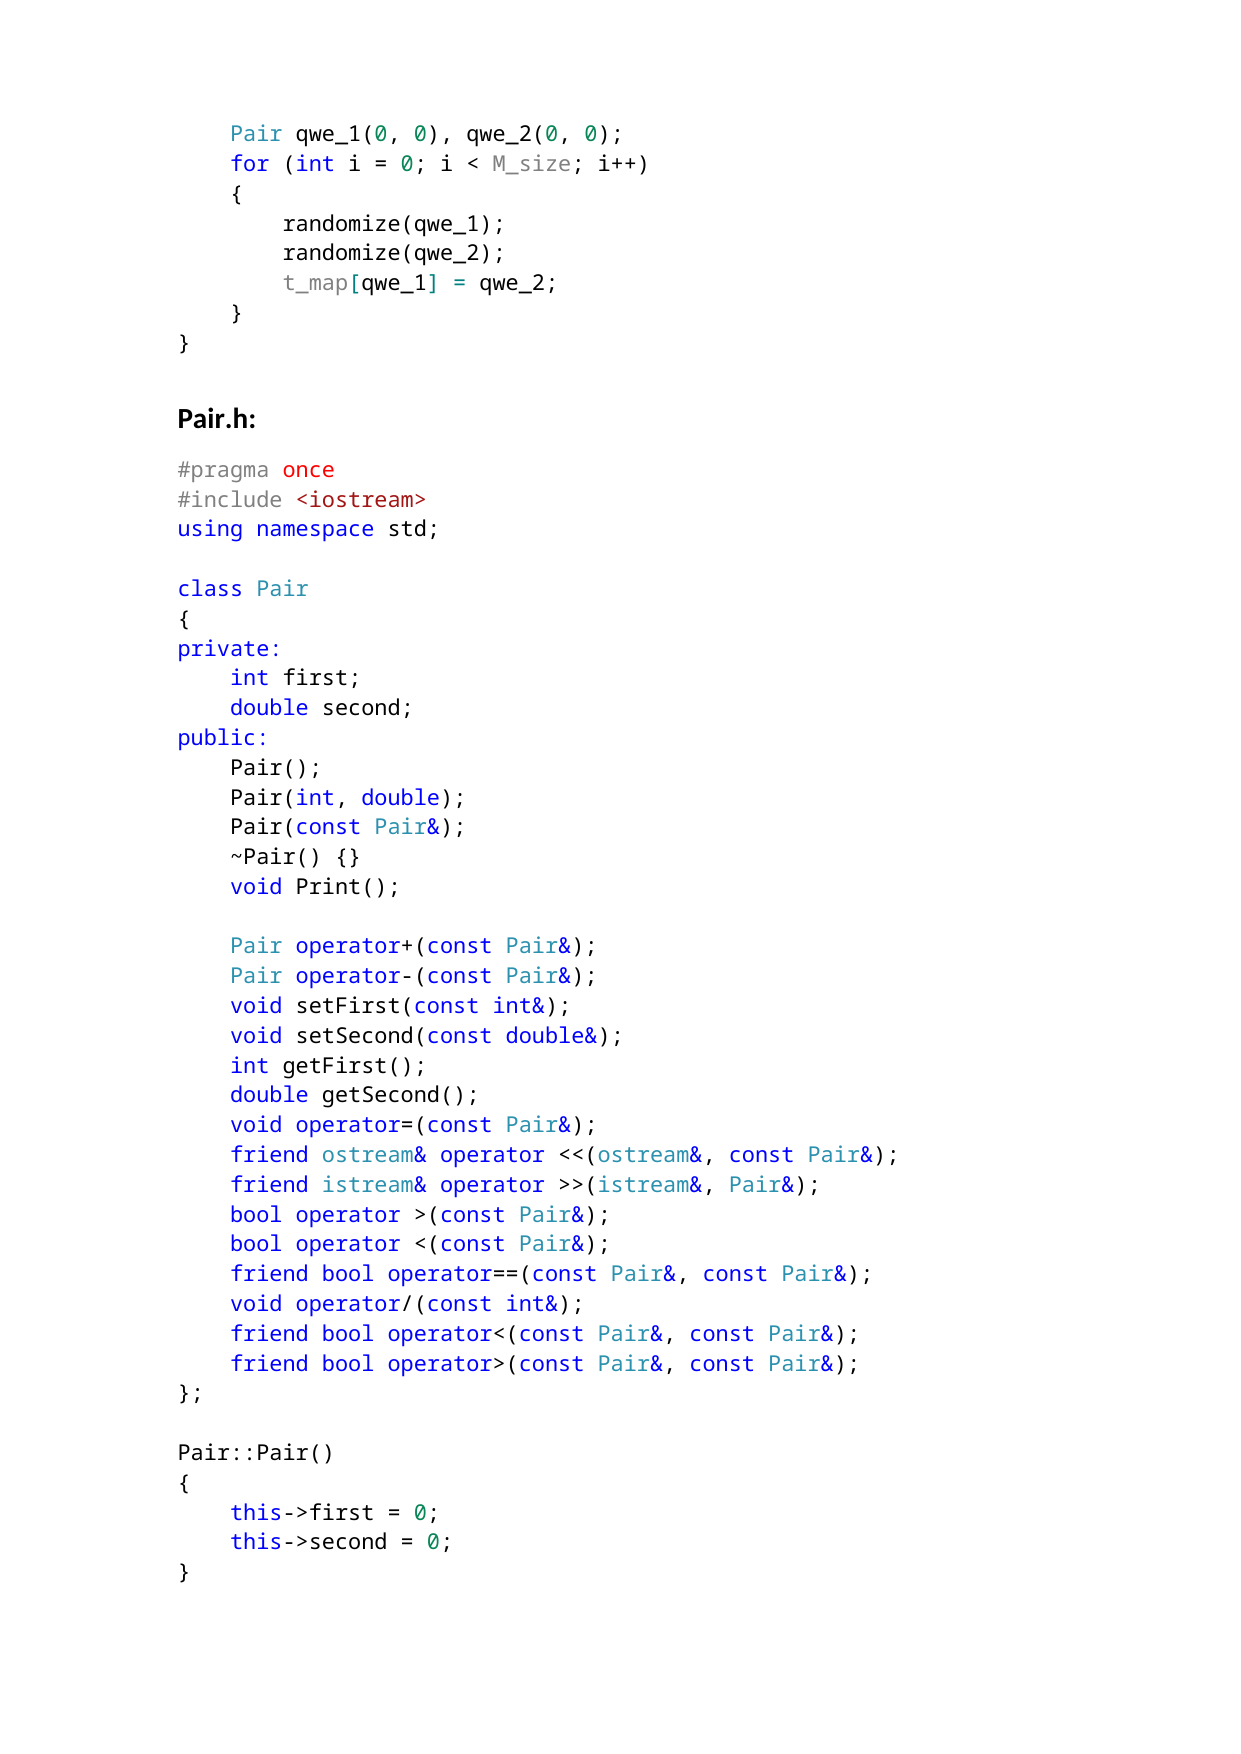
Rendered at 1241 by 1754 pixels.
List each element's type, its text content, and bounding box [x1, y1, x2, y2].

text Pair operator-(const Pair&); [177, 960, 1152, 990]
text t_map[qwe_1] = qwe_2; [177, 267, 1152, 297]
text Pair(int, double); [177, 782, 1152, 811]
text class Pair [177, 573, 1152, 603]
text void Print(); [177, 871, 1152, 901]
text Pair(); [177, 752, 1152, 782]
text double second; [177, 692, 1152, 722]
text } [177, 327, 1152, 356]
text Pair(const Pair&); [177, 811, 1152, 841]
text friend bool operator==(const Pair&, const Pair&); [177, 1258, 1152, 1288]
text bool operator >(const Pair&); [177, 1199, 1152, 1228]
text Pair::Pair() [177, 1437, 1152, 1467]
text Pair operator+(const Pair&); [177, 931, 1152, 960]
text } [177, 1556, 1152, 1586]
text this->first = 0; [177, 1497, 1152, 1526]
text #include <iostream> [177, 484, 1152, 513]
text private: [177, 633, 1152, 662]
text friend ostream& operator <<(ostream&, const Pair&); [177, 1139, 1152, 1169]
text int getFirst(); [177, 1050, 1152, 1079]
text void setSecond(const double&); [177, 1020, 1152, 1050]
text using namespace std; [177, 513, 1152, 543]
text #pragma once [177, 454, 1152, 484]
text { [177, 1467, 1152, 1497]
text bool operator <(const Pair&); [177, 1228, 1152, 1258]
text Pair.h: [177, 400, 1152, 435]
text { [177, 178, 1152, 207]
text friend bool operator<(const Pair&, const Pair&); [177, 1318, 1152, 1348]
text ~Pair() {} [177, 841, 1152, 871]
text void operator/(const int&); [177, 1288, 1152, 1318]
text friend bool operator>(const Pair&, const Pair&); [177, 1348, 1152, 1377]
text friend istream& operator >>(istream&, Pair&); [177, 1169, 1152, 1199]
text } [177, 297, 1152, 327]
text double getSecond(); [177, 1079, 1152, 1109]
text Pair qwe_1(0, 0), qwe_2(0, 0); [177, 118, 1152, 148]
text { [177, 603, 1152, 633]
text public: [177, 722, 1152, 752]
text int first; [177, 662, 1152, 692]
text void operator=(const Pair&); [177, 1109, 1152, 1139]
text this->second = 0; [177, 1526, 1152, 1556]
text randomize(qwe_2); [177, 237, 1152, 267]
text randomize(qwe_1); [177, 207, 1152, 237]
text for (int i = 0; i < M_size; i++) [177, 148, 1152, 178]
text }; [177, 1377, 1152, 1407]
text void setFirst(const int&); [177, 990, 1152, 1020]
